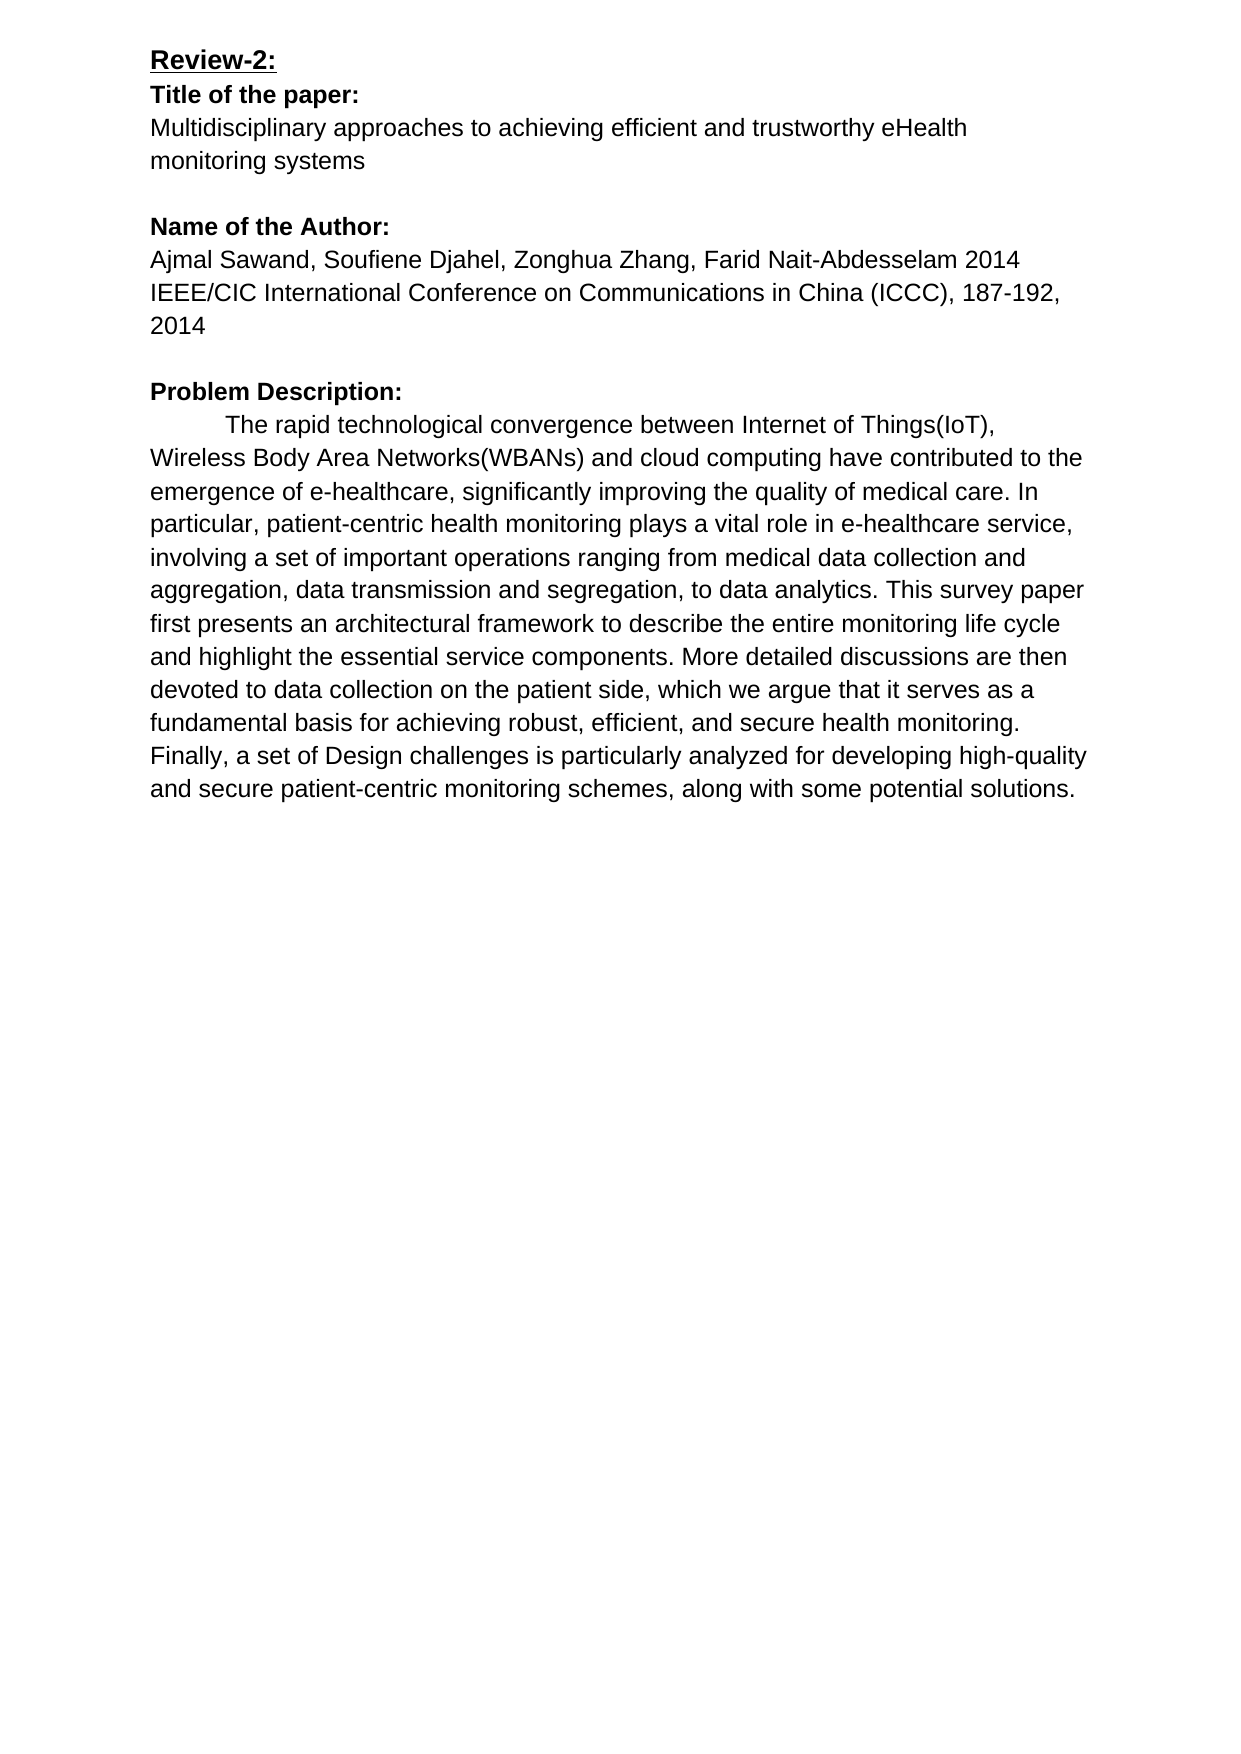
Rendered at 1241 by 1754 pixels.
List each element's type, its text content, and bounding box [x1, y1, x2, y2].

text Title of the paper: [150, 80, 1090, 109]
text Review-2: [150, 44, 1090, 76]
text Name of the Author: [150, 212, 1090, 241]
text Ajmal Sawand, Soufiene Djahel, Zonghua Zhang, Farid Nait-Abdesselam 2014 IEEE/CIC International Conference on Communications in China (ICCC), 187-192, 2014 [150, 245, 1090, 340]
text Multidisciplinary approaches to achieving efficient and trustworthy eHealth monitoring systems [150, 113, 1090, 175]
text The rapid technological convergence between Internet of Things(IoT), Wireless Body Area Networks(WBANs) and cloud computing have contributed to the emergence of e-healthcare, significantly improving the quality of medical care. In particular, patient-centric health monitoring plays a vital role in e-healthcare service, involving a set of important operations ranging from medical data collection and aggregation, data transmission and segregation, to data analytics. This survey paper first presents an architectural framework to describe the entire monitoring life cycle and highlight the essential service components. More detailed discussions are then devoted to data collection on the patient side, which we argue that it serves as a fundamental basis for achieving robust, efficient, and secure health monitoring. Finally, a set of Design challenges is particularly analyzed for developing high-quality and secure patient-centric monitoring schemes, along with some potential solutions. [150, 410, 1090, 802]
text Problem Description: [150, 377, 1090, 406]
